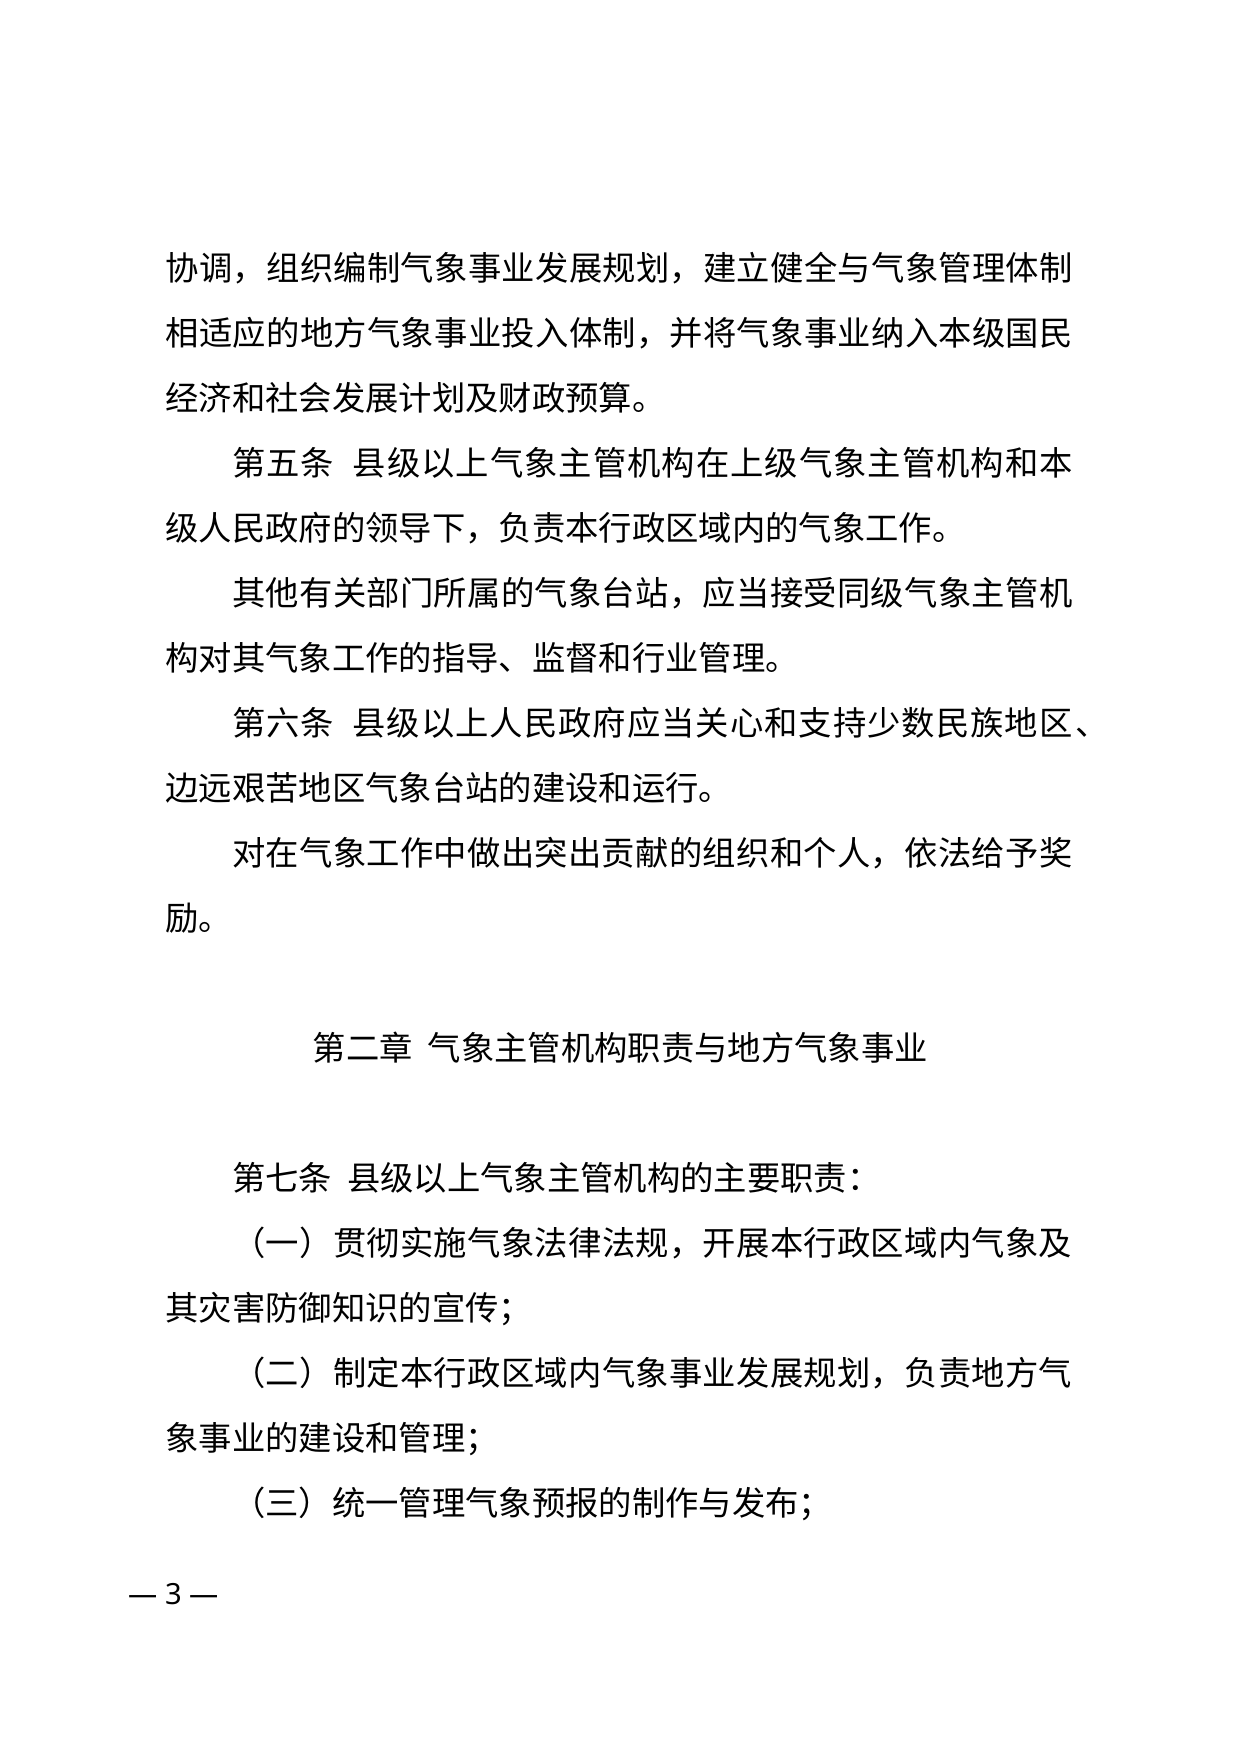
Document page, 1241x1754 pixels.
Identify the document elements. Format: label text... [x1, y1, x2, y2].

text （二）制定本行政区域内气象事业发展规划，负责地方气象事业的建设和管理； [165, 1338, 1075, 1468]
text 第二章 气象主管机构职责与地方气象事业 [165, 1013, 1075, 1078]
text 第六条 县级以上人民政府应当关心和支持少数民族地区、边远艰苦地区气象台站的建设和运行。 [165, 688, 1075, 818]
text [165, 233, 1075, 428]
text 第七条 县级以上气象主管机构的主要职责： [165, 1143, 1075, 1208]
text 对在气象工作中做出突出贡献的组织和个人，依法给予奖励。 [165, 818, 1075, 948]
text （三）统一管理气象预报的制作与发布； [165, 1468, 1075, 1533]
text （一）贯彻实施气象法律法规，开展本行政区域内气象及其灾害防御知识的宣传； [165, 1208, 1075, 1338]
text 其他有关部门所属的气象台站，应当接受同级气象主管机构对其气象工作的指导、监督和行业管理。 [165, 558, 1075, 688]
text 第五条 县级以上气象主管机构在上级气象主管机构和本级人民政府的领导下，负责本行政区域内的气象工作。 [165, 428, 1075, 558]
